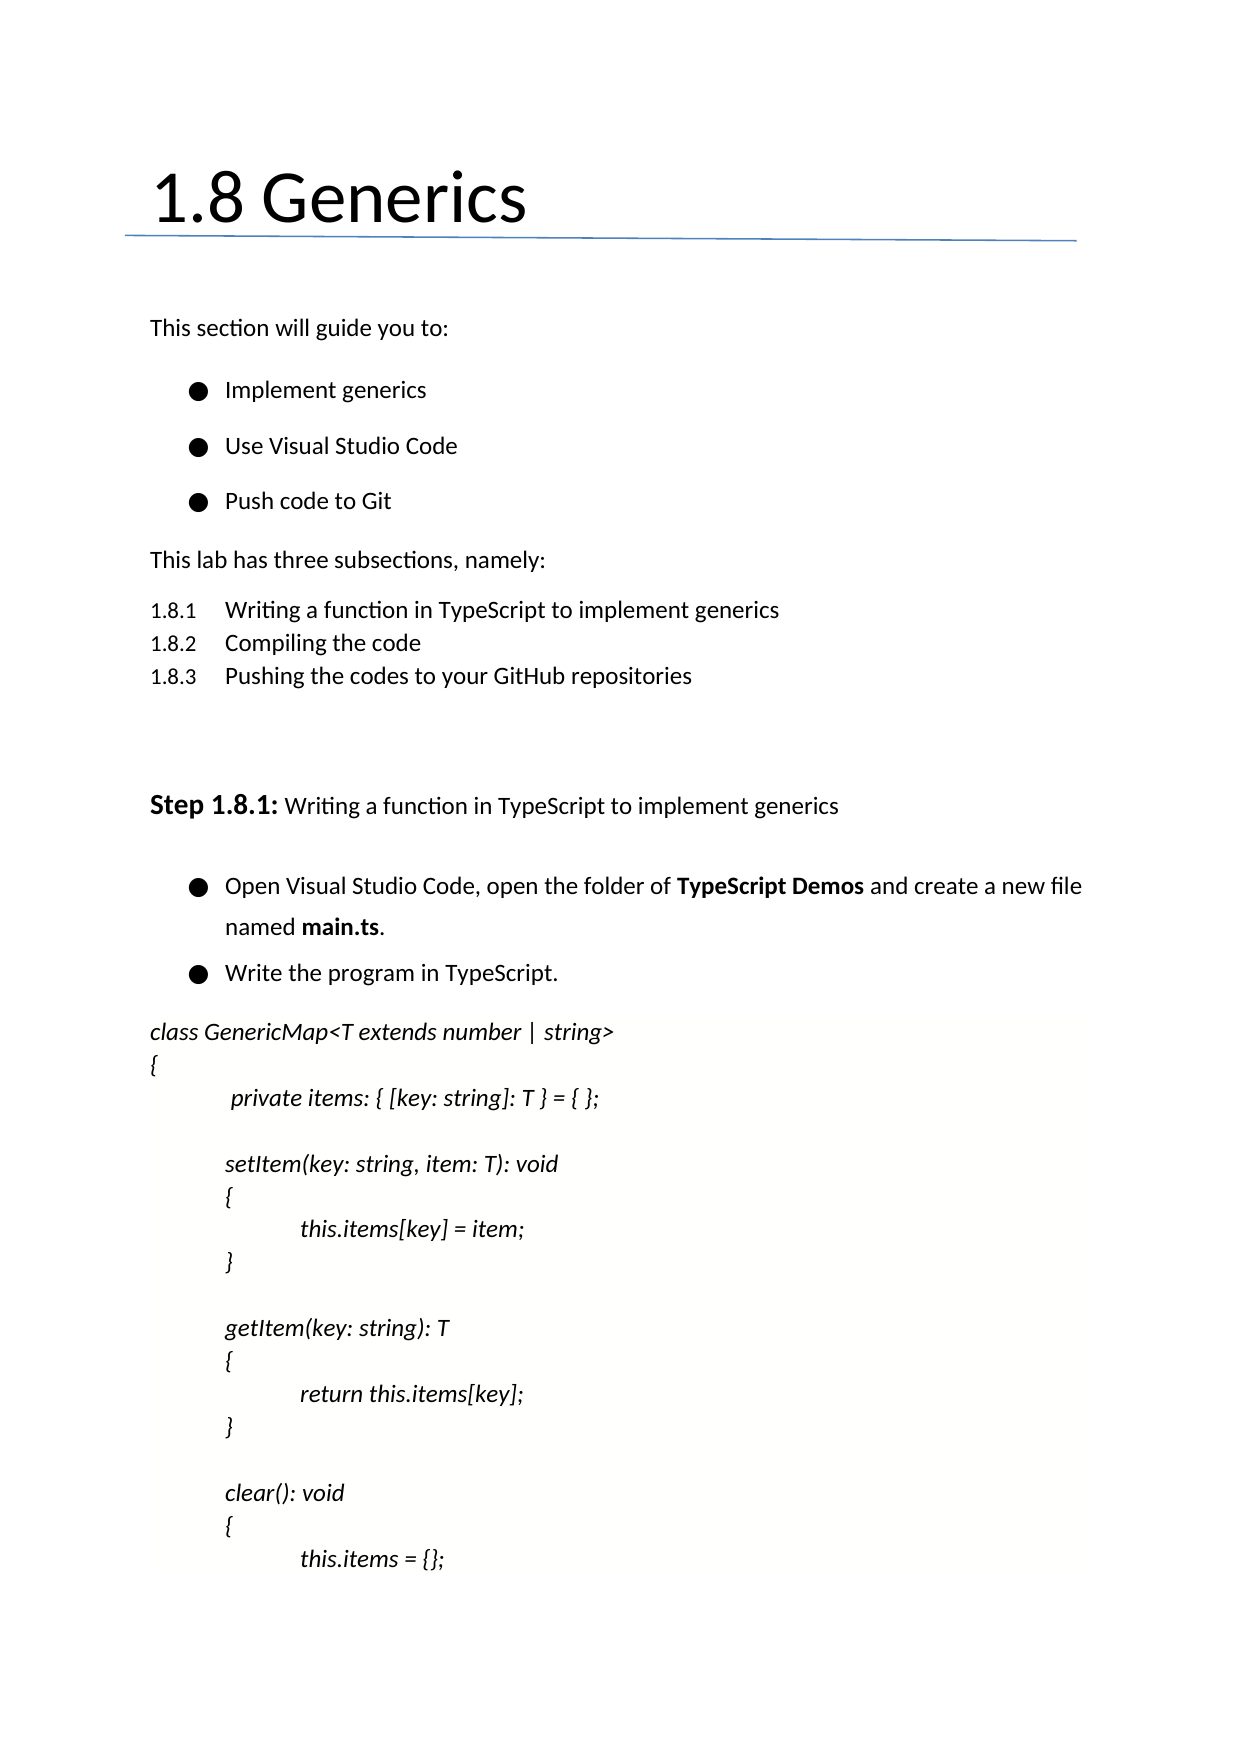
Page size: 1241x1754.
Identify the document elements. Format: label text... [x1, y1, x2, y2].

text { [150, 1181, 1090, 1211]
list Use Visual Studio Code [187, 417, 1090, 468]
text return this.items[key]; [150, 1378, 1090, 1409]
text } [150, 1411, 1090, 1442]
list Open Visual Studio Code, open the folder of TypeScript Demos and create a new file named main.ts. [187, 858, 1090, 942]
text this.items = {}; [150, 1543, 1090, 1573]
text getItem(key: string): T [150, 1312, 1090, 1343]
text class GenericMap<T extends number | string> [150, 1016, 1090, 1047]
text setItem(key: string, item: T): void [150, 1148, 1090, 1178]
text { [150, 1345, 1090, 1376]
text { [150, 1510, 1090, 1540]
list Pushing the codes to your GitHub repositories [150, 660, 1090, 691]
list Write the program in TypeScript. [187, 944, 1090, 995]
list Compiling the code [150, 627, 1090, 658]
text clear(): void [150, 1477, 1090, 1507]
text this.items[key] = item; [150, 1214, 1090, 1244]
text { [150, 1049, 1090, 1079]
text This lab has three subsections, namely: [150, 544, 1090, 575]
text This section will guide you to: [150, 312, 1090, 343]
text } [150, 1247, 1090, 1277]
text 1.8 Generics [150, 150, 1090, 242]
text Step 1.8.1: Writing a function in TypeScript to implement generics [150, 786, 1090, 822]
text private items: { [key: string]: T } = { }; [150, 1082, 1090, 1112]
list Push code to Git [187, 473, 1090, 524]
list Writing a function in TypeScript to implement generics [150, 594, 1090, 625]
list Implement generics [187, 362, 1090, 413]
